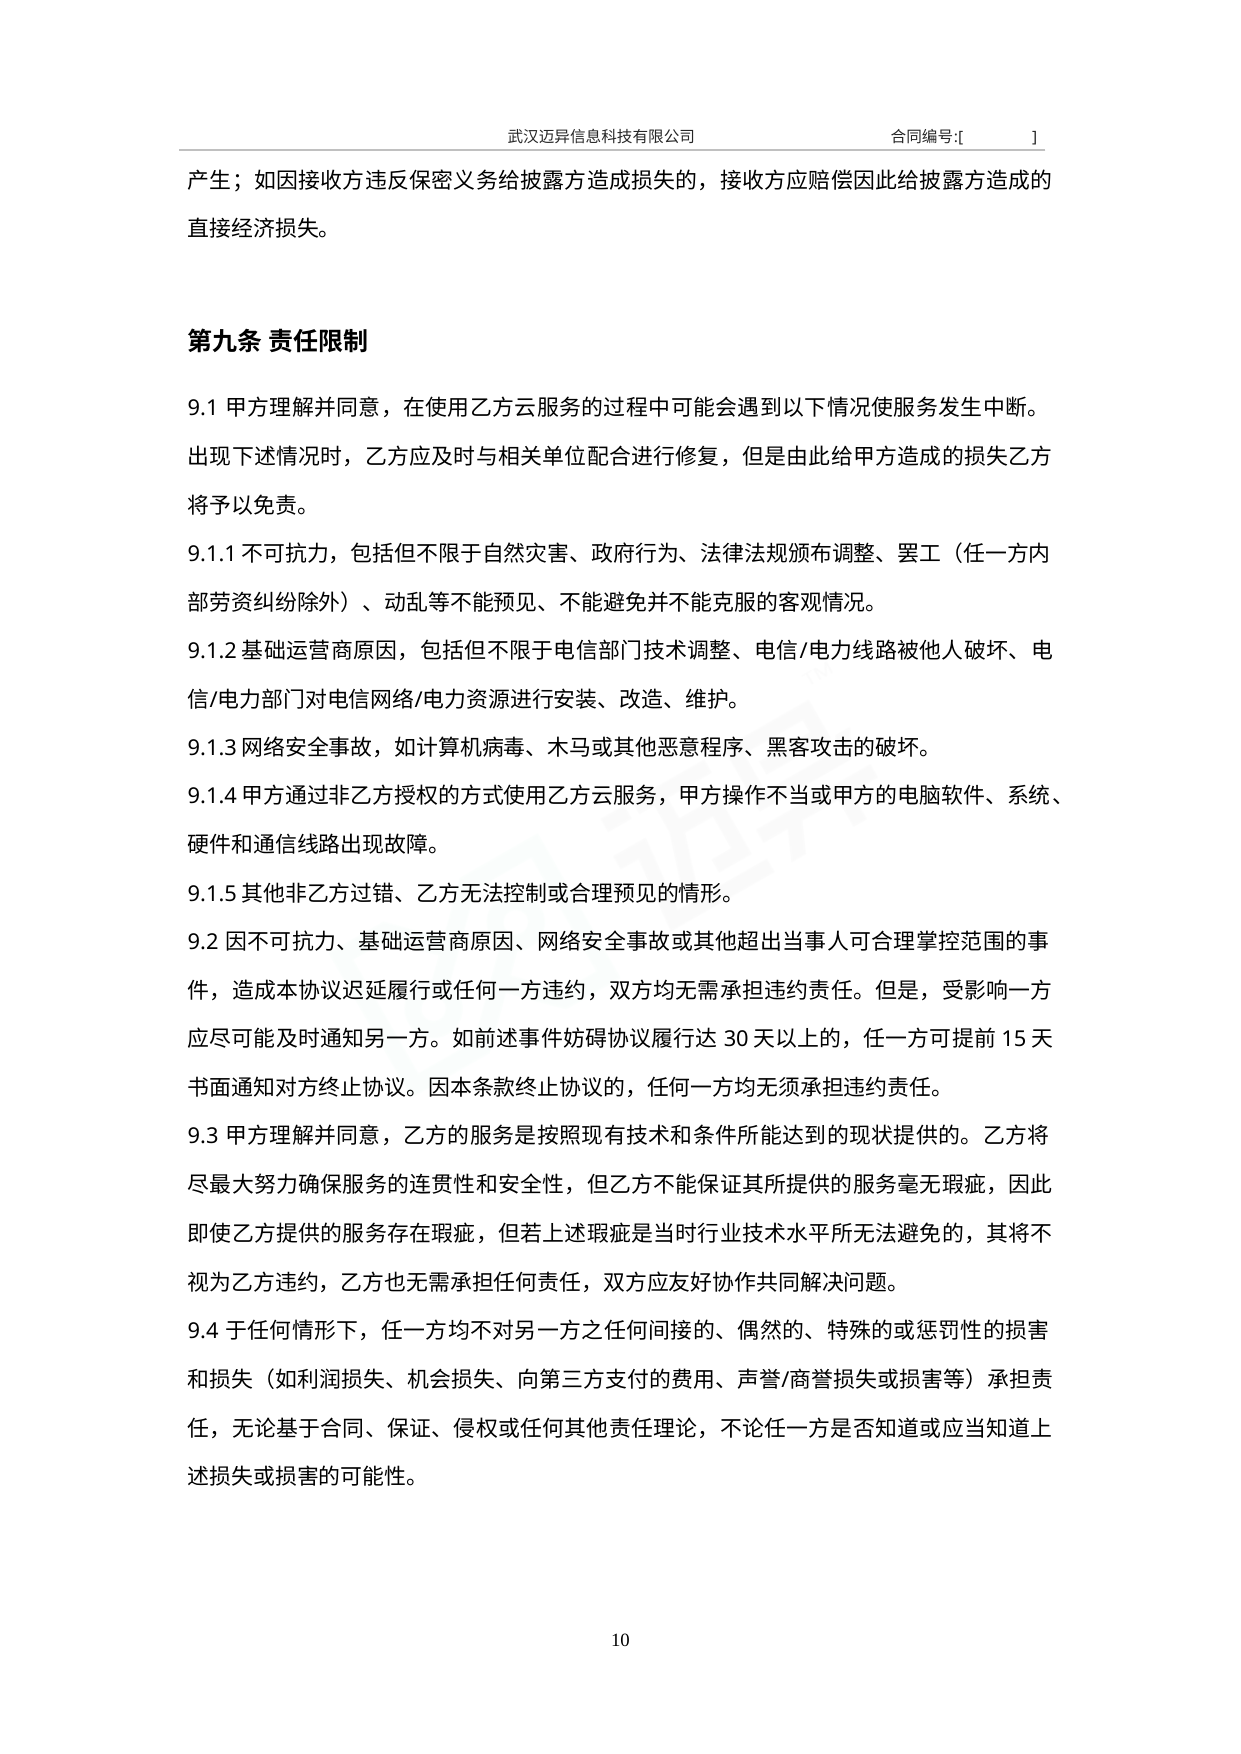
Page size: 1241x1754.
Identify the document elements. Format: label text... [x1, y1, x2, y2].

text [187, 162, 1053, 243]
text 9.1 甲方理解并同意，在使用乙方云服务的过程中可能会遇到以下情况使服务发生中断。出现下述情况时，乙方应及时与相关单位配合进行修复，但是由此给甲方造成的损失乙方将予以免责。 [187, 390, 1053, 520]
text 9.1.4甲方通过非乙方授权的方式使用乙方云服务，甲方操作不当或甲方的电脑软件、系统、硬件和通信线路出现故障。 [187, 778, 1053, 859]
text 9.1.1不可抗力，包括但不限于自然灾害、政府行为、法律法规颁布调整、罢工（任一方内部劳资纠纷除外）、动乱等不能预见、不能避免并不能克服的客观情况。 [187, 536, 1053, 617]
text 9.1.2基础运营商原因，包括但不限于电信部门技术调整、电信/电力线路被他人破坏、电信/电力部门对电信网络/电力资源进行安装、改造、维护。 [187, 633, 1053, 714]
text 第九条 责任限制 [187, 307, 1053, 372]
text 9.1.3网络安全事故，如计算机病毒、木马或其他恶意程序、黑客攻击的破坏。 [187, 730, 1053, 762]
text 9.4 于任何情形下，任一方均不对另一方之任何间接的、偶然的、特殊的或惩罚性的损害和损失（如利润损失、机会损失、向第三方支付的费用、声誉/商誉损失或损害等）承担责任，无论基于合同、保证、侵权或任何其他责任理论，不论任一方是否知道或应当知道上述损失或损害的可能性。 [187, 1313, 1053, 1491]
text 9.1.5其他非乙方过错、乙方无法控制或合理预见的情形。 [187, 875, 1053, 908]
text 9.2 因不可抗力、基础运营商原因、网络安全事故或其他超出当事人可合理掌控范围的事件，造成本协议迟延履行或任何一方违约，双方均无需承担违约责任。但是，受影响一方应尽可能及时通知另一方。如前述事件妨碍协议履行达30天以上的，任一方可提前15天书面通知对方终止协议。因本条款终止协议的，任何一方均无须承担违约责任。 [187, 923, 1053, 1102]
text 9.3 甲方理解并同意，乙方的服务是按照现有技术和条件所能达到的现状提供的。乙方将尽最大努力确保服务的连贯性和安全性，但乙方不能保证其所提供的服务毫无瑕疵，因此，即使乙方提供的服务存在瑕疵，但若上述瑕疵是当时行业技术水平所无法避免的，其将不视为乙方违约，乙方也无需承担任何责任，双方应友好协作共同解决问题。 [187, 1118, 1053, 1297]
